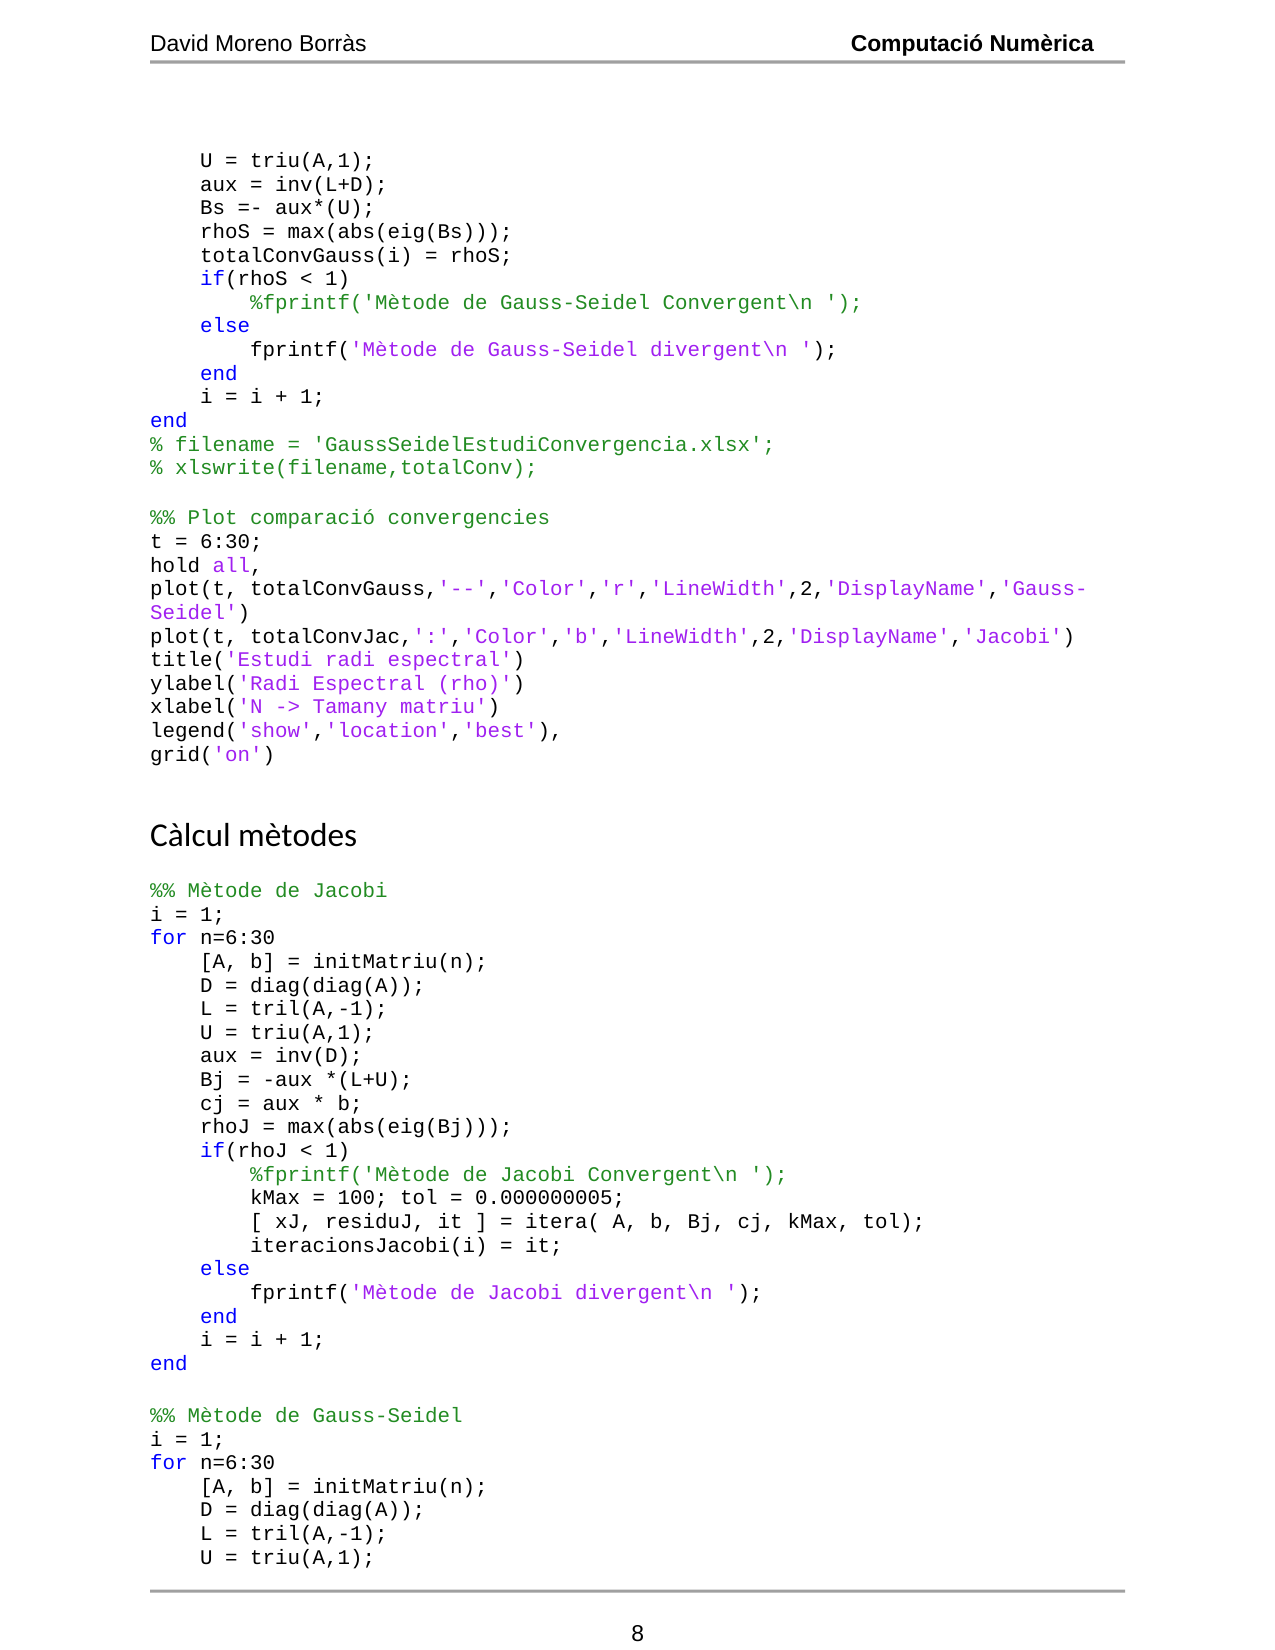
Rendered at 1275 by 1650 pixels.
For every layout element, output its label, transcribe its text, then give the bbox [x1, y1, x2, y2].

text %% Mètode de Gauss-Seidel [150, 1405, 1125, 1428]
text iteracionsJacobi(i) = it; [150, 1235, 1125, 1258]
text Càlcul mètodes [150, 824, 1125, 852]
text ylabel('Radi Espectral (rho)') [150, 673, 1125, 697]
text L = tril(A,-1); [150, 1523, 1125, 1547]
text for n=6:30 [150, 1452, 1125, 1476]
text end [150, 363, 1125, 386]
text i = 1; [150, 1428, 1125, 1452]
text end [150, 1353, 1125, 1377]
text rhoS = max(abs(eig(Bs))); [150, 221, 1125, 244]
text %% Plot comparació convergencies [150, 507, 1125, 531]
text if(rhoJ < 1) [150, 1140, 1125, 1164]
text plot(t, totalConvGauss,'--','Color','r','LineWidth',2,'DisplayName','Gauss-Seidel') [150, 578, 1125, 626]
text Bs =- aux*(U); [150, 197, 1125, 221]
text U = triu(A,1); [150, 1547, 1125, 1570]
text aux = inv(L+D); [150, 174, 1125, 197]
text grid('on') [150, 744, 1125, 767]
text Bj = -aux *(L+U); [150, 1069, 1125, 1093]
text fprintf('Mètode de Gauss-Seidel divergent\n '); [150, 339, 1125, 363]
text i = 1; [150, 904, 1125, 927]
text [ xJ, residuJ, it ] = itera( A, b, Bj, cj, kMax, tol); [150, 1211, 1125, 1235]
text end [150, 1306, 1125, 1329]
text aux = inv(D); [150, 1046, 1125, 1069]
text t = 6:30; [150, 531, 1125, 555]
text plot(t, totalConvJac,':','Color','b','LineWidth',2,'DisplayName','Jacobi') [150, 626, 1125, 649]
text %fprintf('Mètode de Gauss-Seidel Convergent\n '); [150, 292, 1125, 316]
text rhoJ = max(abs(eig(Bj))); [150, 1116, 1125, 1140]
text xlabel('N -> Tamany matriu') [150, 697, 1125, 720]
text %% Mètode de Jacobi [150, 880, 1125, 904]
text fprintf('Mètode de Jacobi divergent\n '); [150, 1282, 1125, 1306]
text else [150, 1258, 1125, 1282]
text if(rhoS < 1) [150, 268, 1125, 292]
text L = tril(A,-1); [150, 998, 1125, 1022]
text % filename = 'GaussSeidelEstudiConvergencia.xlsx'; [150, 434, 1125, 457]
text i = i + 1; [150, 386, 1125, 410]
text D = diag(diag(A)); [150, 974, 1125, 998]
text [A, b] = initMatriu(n); [150, 951, 1125, 974]
text %fprintf('Mètode de Jacobi Convergent\n '); [150, 1164, 1125, 1187]
text end [150, 410, 1125, 434]
text for n=6:30 [150, 927, 1125, 951]
text U = triu(A,1); [150, 150, 1125, 174]
text kMax = 100; tol = 0.000000005; [150, 1187, 1125, 1211]
text i = i + 1; [150, 1329, 1125, 1353]
text totalConvGauss(i) = rhoS; [150, 244, 1125, 268]
text D = diag(diag(A)); [150, 1499, 1125, 1523]
text else [150, 316, 1125, 339]
text hold all, [150, 555, 1125, 578]
text title('Estudi radi espectral') [150, 649, 1125, 673]
text cj = aux * b; [150, 1093, 1125, 1116]
text U = triu(A,1); [150, 1022, 1125, 1046]
text % xlswrite(filename,totalConv); [150, 457, 1125, 481]
text legend('show','location','best'), [150, 720, 1125, 744]
text [A, b] = initMatriu(n); [150, 1476, 1125, 1499]
